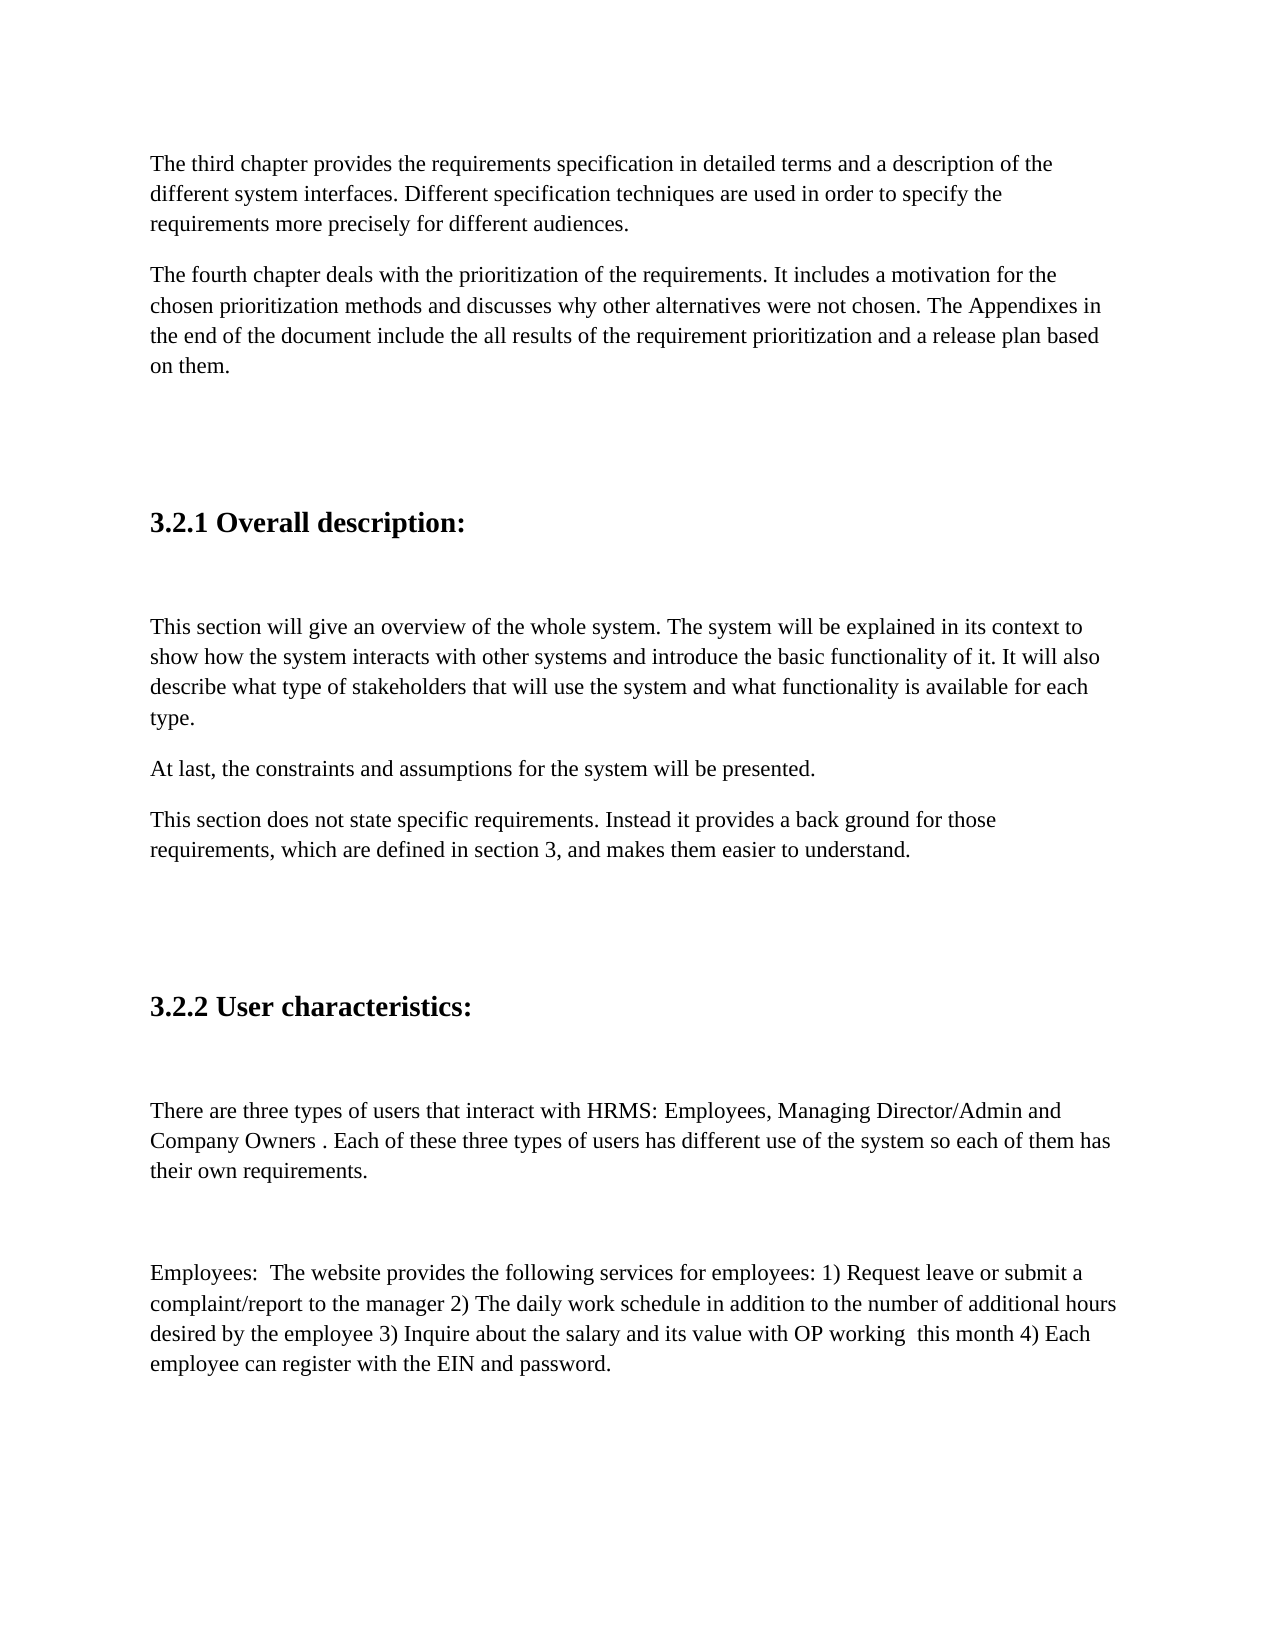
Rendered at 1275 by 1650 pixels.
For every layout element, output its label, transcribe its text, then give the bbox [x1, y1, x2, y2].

text 3.2.1 Overall description: [150, 505, 1125, 539]
text At last, the constraints and assumptions for the system will be presented. [150, 755, 1125, 781]
text There are three types of users that interact with HRMS: Employees, Managing Director/Admin and Company Owners . Each of these three types of users has different use of the system so each of them has their own requirements. [150, 1097, 1125, 1184]
text The fourth chapter deals with the prioritization of the requirements. It includes a motivation for the chosen prioritization methods and discusses why other alternatives were not chosen. The Appendixes in the end of the document include the all results of the requirement prioritization and a release plan based on them. [150, 261, 1125, 378]
text Employees: The website provides the following services for employees: 1) Request leave or submit a complaint/report to the manager 2) The daily work schedule in addition to the number of additional hours desired by the employee 3) Inquire about the salary and its value with OP working this month 4) Each employee can register with the EIN and password. [150, 1259, 1125, 1376]
text 3.2.2 User characteristics: [150, 989, 1125, 1023]
text The third chapter provides the requirements specification in detailed terms and a description of the different system interfaces. Different specification techniques are used in order to specify the requirements more precisely for different audiences. [150, 150, 1125, 237]
text This section does not state specific requirements. Instead it provides a back ground for those requirements, which are defined in section 3, and makes them easier to understand. [150, 806, 1125, 862]
text This section will give an overview of the whole system. The system will be explained in its context to show how the system interacts with other systems and introduce the basic functionality of it. It will also describe what type of stakeholders that will use the system and what functionality is available for each type. [150, 613, 1125, 730]
